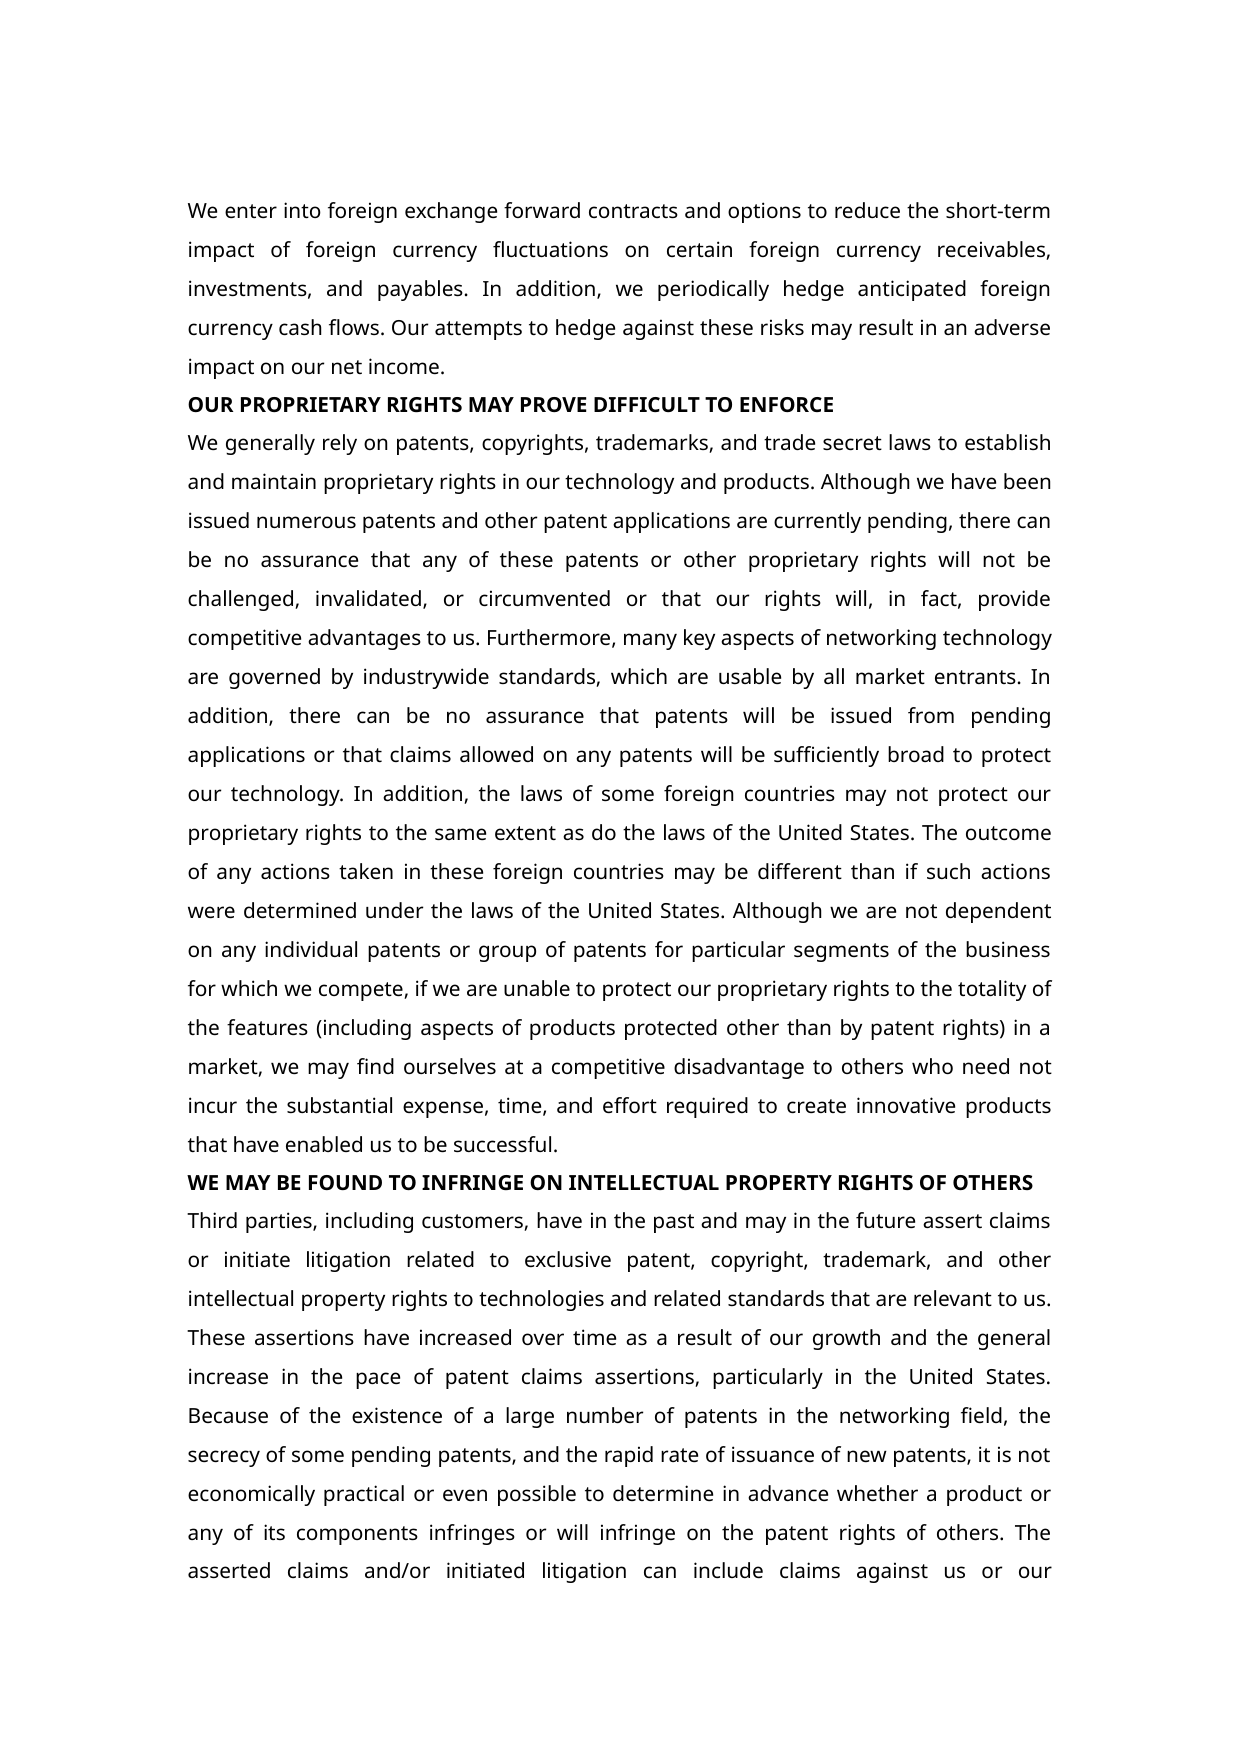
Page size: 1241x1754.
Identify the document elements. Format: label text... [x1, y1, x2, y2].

text OUR PROPRIETARY RIGHTS MAY PROVE DIFFICULT TO ENFORCE [187, 388, 1053, 421]
text We generally rely on patents, copyrights, trademarks, and trade secret laws to establish and maintain proprietary rights in our technology and products. Although we have been issued numerous patents and other patent applications are currently pending, there can be no assurance that any of these patents or other proprietary rights will not be challenged, invalidated, or circumvented or that our rights will, in fact, provide competitive advantages to us. Furthermore, many key aspects of networking technology are governed by industrywide standards, which are usable by all market entrants. In addition, there can be no assurance that patents will be issued from pending applications or that claims allowed on any patents will be sufficiently broad to protect our technology. In addition, the laws of some foreign countries may not protect our proprietary rights to the same extent as do the laws of the United States. The outcome of any actions taken in these foreign countries may be different than if such actions were determined under the laws of the United States. Although we are not dependent on any individual patents or group of patents for particular segments of the business for which we compete, if we are unable to protect our proprietary rights to the totality of the features (including aspects of products protected other than by patent rights) in a market, we may find ourselves at a competitive disadvantage to others who need not incur the substantial expense, time, and effort required to create innovative products that have enabled us to be successful. [187, 427, 1053, 1160]
text We enter into foreign exchange forward contracts and options to reduce the short-term impact of foreign currency fluctuations on certain foreign currency receivables, investments, and payables. In addition, we periodically hedge anticipated foreign currency cash flows. Our attempts to hedge against these risks may result in an adverse impact on our net income. [187, 194, 1053, 383]
text WE MAY BE FOUND TO INFRINGE ON INTELLECTUAL PROPERTY RIGHTS OF OTHERS [187, 1166, 1053, 1198]
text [187, 1204, 1053, 1587]
